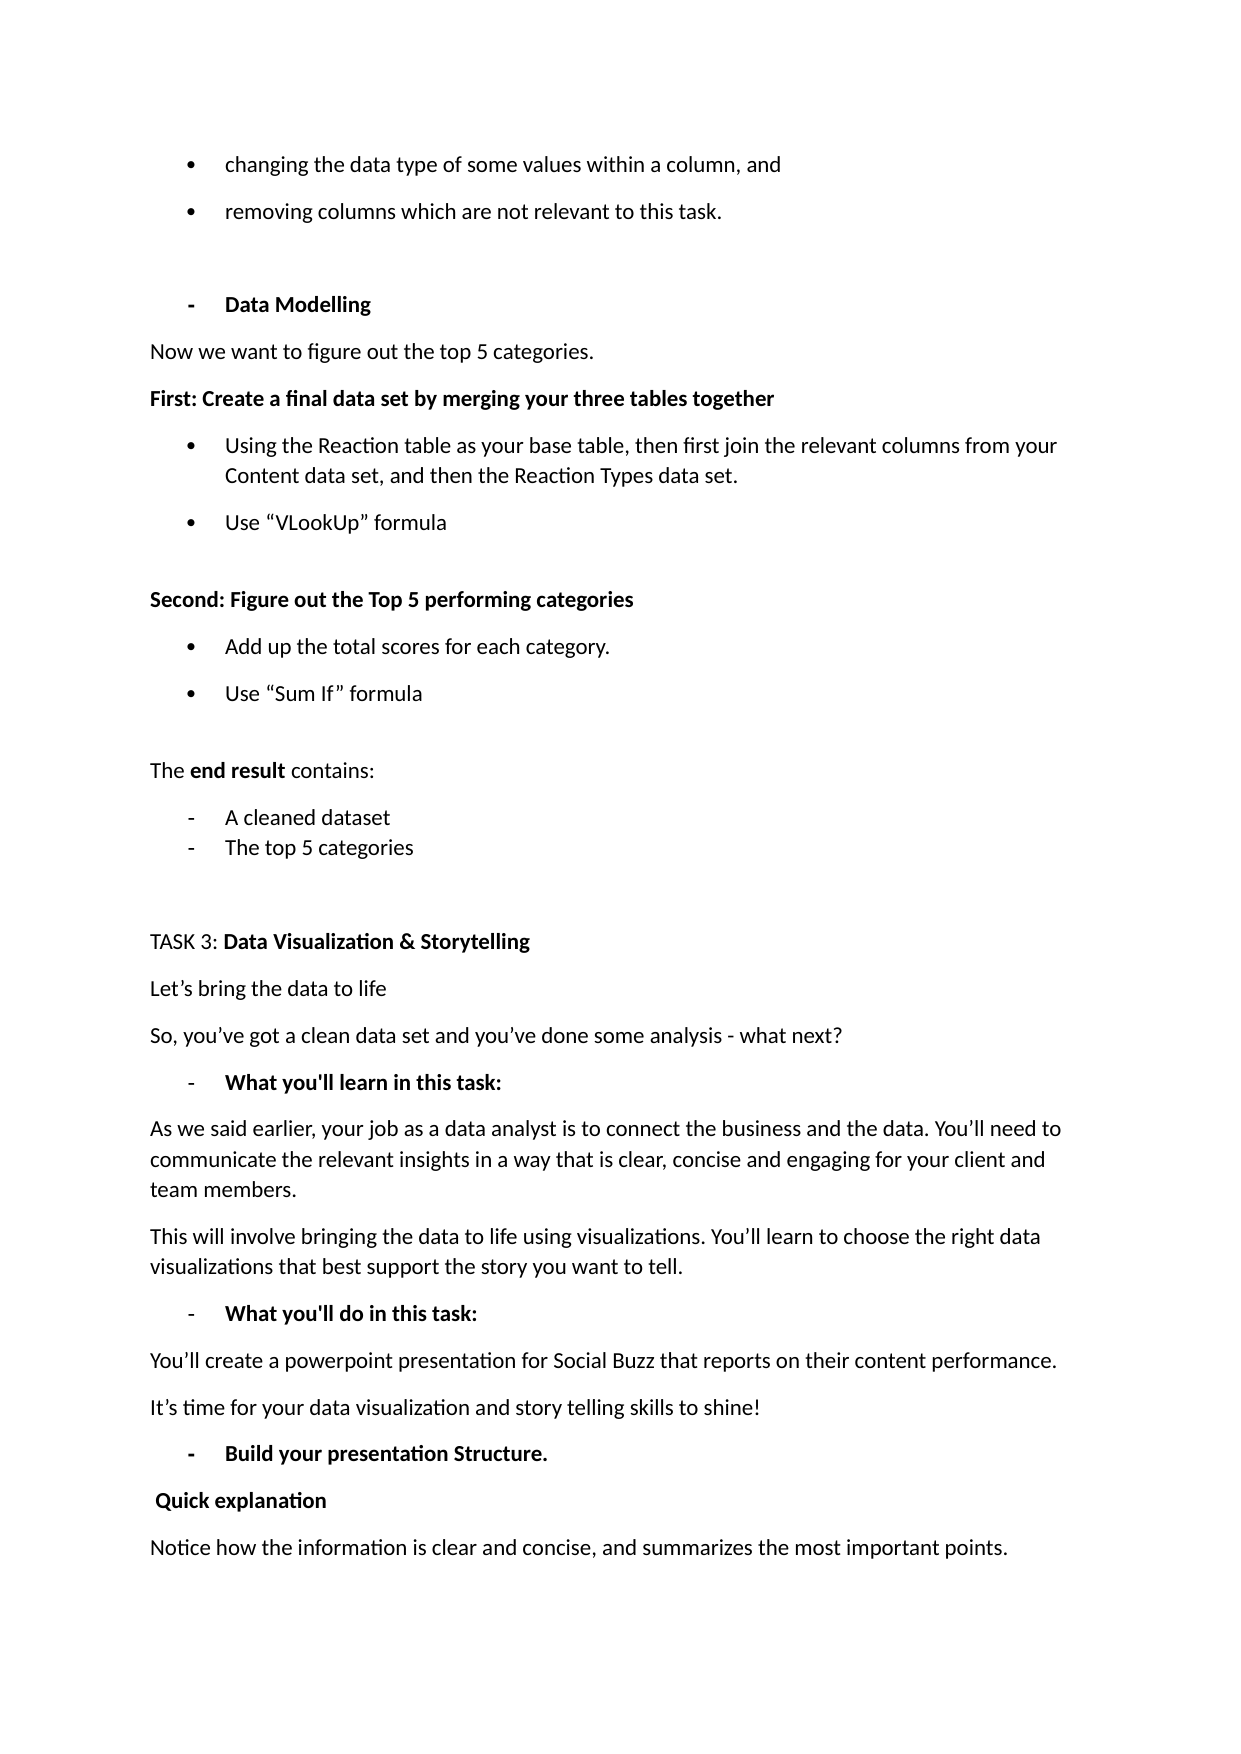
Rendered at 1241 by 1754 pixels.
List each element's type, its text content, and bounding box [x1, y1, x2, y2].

text So, you’ve got a clean data set and you’ve done some analysis - what next? [150, 1021, 1090, 1049]
text Notice how the information is clear and concise, and summarizes the most important points. [150, 1533, 1090, 1561]
text The end result contains: [150, 726, 1090, 784]
text This will involve bringing the data to life using visualizations. You’ll learn to choose the right data visualizations that best support the story you want to tell. [150, 1222, 1090, 1280]
list What you'll learn in this task: [187, 1068, 1090, 1096]
text TASK 3: Data Visualization & Storytelling [150, 927, 1090, 955]
list A cleaned dataset [187, 803, 1090, 831]
text Second: Figure out the Top 5 performing categories [150, 585, 1090, 613]
list changing the data type of some values within a column, and [187, 150, 1090, 178]
list The top 5 categories [187, 833, 1090, 861]
text Now we want to figure out the top 5 categories. [150, 337, 1090, 366]
text It’s time for your data visualization and story telling skills to shine! [150, 1393, 1090, 1421]
list Using the Reaction table as your base table, then first join the relevant columns from your Content data set, and then the Reaction Types data set. [187, 431, 1090, 489]
text Quick explanation [150, 1486, 1090, 1514]
text Let’s bring the data to life [150, 974, 1090, 1002]
text You’ll create a powerpoint presentation for Social Buzz that reports on their content performance. [150, 1346, 1090, 1374]
list Data Modelling [187, 291, 1090, 319]
text First: Create a final data set by merging your three tables together [150, 384, 1090, 412]
list Use “Sum If” formula [187, 679, 1090, 707]
text As we said earlier, your job as a data analyst is to connect the business and the data. You’ll need to communicate the relevant insights in a way that is clear, concise and engaging for your client and team members. [150, 1114, 1090, 1203]
list Use “VLookUp” formula [187, 508, 1090, 567]
list Add up the total scores for each category. [187, 632, 1090, 660]
list removing columns which are not relevant to this task. [187, 197, 1090, 225]
list What you'll do in this task: [187, 1299, 1090, 1327]
list Build your presentation Structure. [187, 1439, 1090, 1468]
